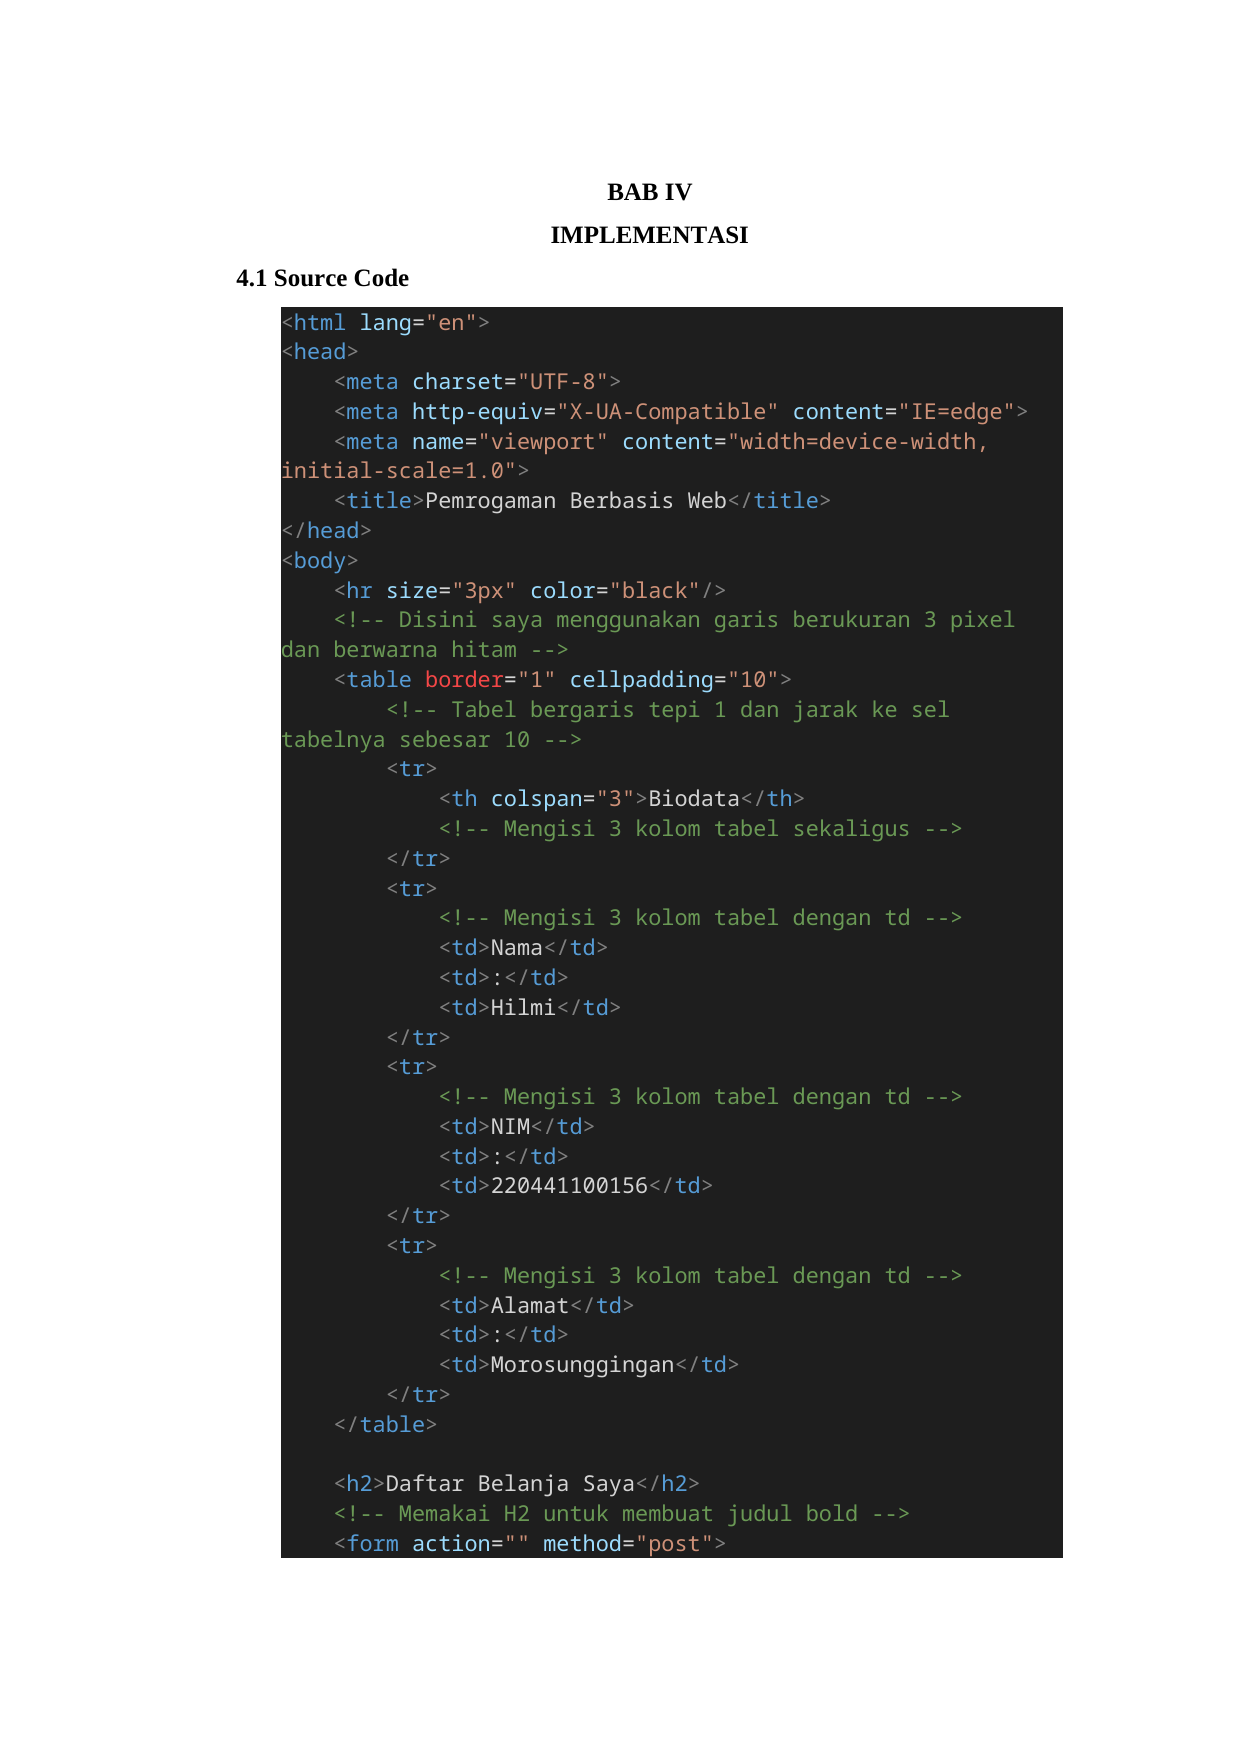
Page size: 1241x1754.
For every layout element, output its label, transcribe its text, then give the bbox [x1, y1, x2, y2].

text <td>Nama</td> [281, 932, 1063, 962]
text <!-- Mengisi 3 kolom tabel dengan td --> [281, 1081, 1063, 1111]
text <!-- Mengisi 3 kolom tabel dengan td --> [281, 902, 1063, 932]
text <tr> [281, 1051, 1063, 1081]
text </tr> [281, 1200, 1063, 1230]
text </table> [281, 1409, 1063, 1439]
text <tr> [281, 873, 1063, 902]
text <td>Alamat</td> [281, 1290, 1063, 1319]
text </tr> [281, 1379, 1063, 1409]
text <td>NIM</td> [281, 1111, 1063, 1141]
text <td>:</td> [281, 962, 1063, 992]
text <!-- Mengisi 3 kolom tabel sekaligus --> [281, 813, 1063, 843]
text <hr size="3px" color="black"/> [281, 575, 1063, 604]
text <td>Hilmi</td> [281, 992, 1063, 1022]
text <tr> [281, 753, 1063, 783]
text <!-- Memakai H2 untuk membuat judul bold --> [281, 1498, 1063, 1528]
text <!-- Disini saya menggunakan garis berukuran 3 pixel dan berwarna hitam --> [281, 604, 1063, 664]
text <td>:</td> [281, 1319, 1063, 1349]
text <html lang="en"> [281, 307, 1063, 336]
text </tr> [281, 1022, 1063, 1051]
text <body> [281, 545, 1063, 575]
text <form action="" method="post"> [281, 1528, 1063, 1558]
text <td>220441100156</td> [281, 1171, 1063, 1200]
text <h2>Daftar Belanja Saya</h2> [281, 1468, 1063, 1498]
text <!-- Tabel bergaris tepi 1 dan jarak ke sel tabelnya sebesar 10 --> [281, 694, 1063, 753]
text <tr> [281, 1230, 1063, 1260]
text <td>Morosunggingan</td> [281, 1349, 1063, 1379]
text <td>:</td> [281, 1141, 1063, 1171]
text <head> [281, 336, 1063, 366]
text <title>Pemrogaman Berbasis Web</title> [281, 485, 1063, 515]
text <!-- Mengisi 3 kolom tabel dengan td --> [281, 1260, 1063, 1290]
subtitle BAB IV IMPLEMENTASI [236, 177, 1063, 249]
text </head> [281, 515, 1063, 545]
text <meta name="viewport" content="width=device-width, initial-scale=1.0"> [281, 426, 1063, 485]
text </tr> [281, 843, 1063, 873]
text <meta charset="UTF-8"> [281, 366, 1063, 396]
text <meta http-equiv="X-UA-Compatible" content="IE=edge"> [281, 396, 1063, 426]
subtitle Source Code [236, 263, 1063, 292]
text <th colspan="3">Biodata</th> [281, 783, 1063, 813]
text <table border="1" cellpadding="10"> [281, 664, 1063, 694]
